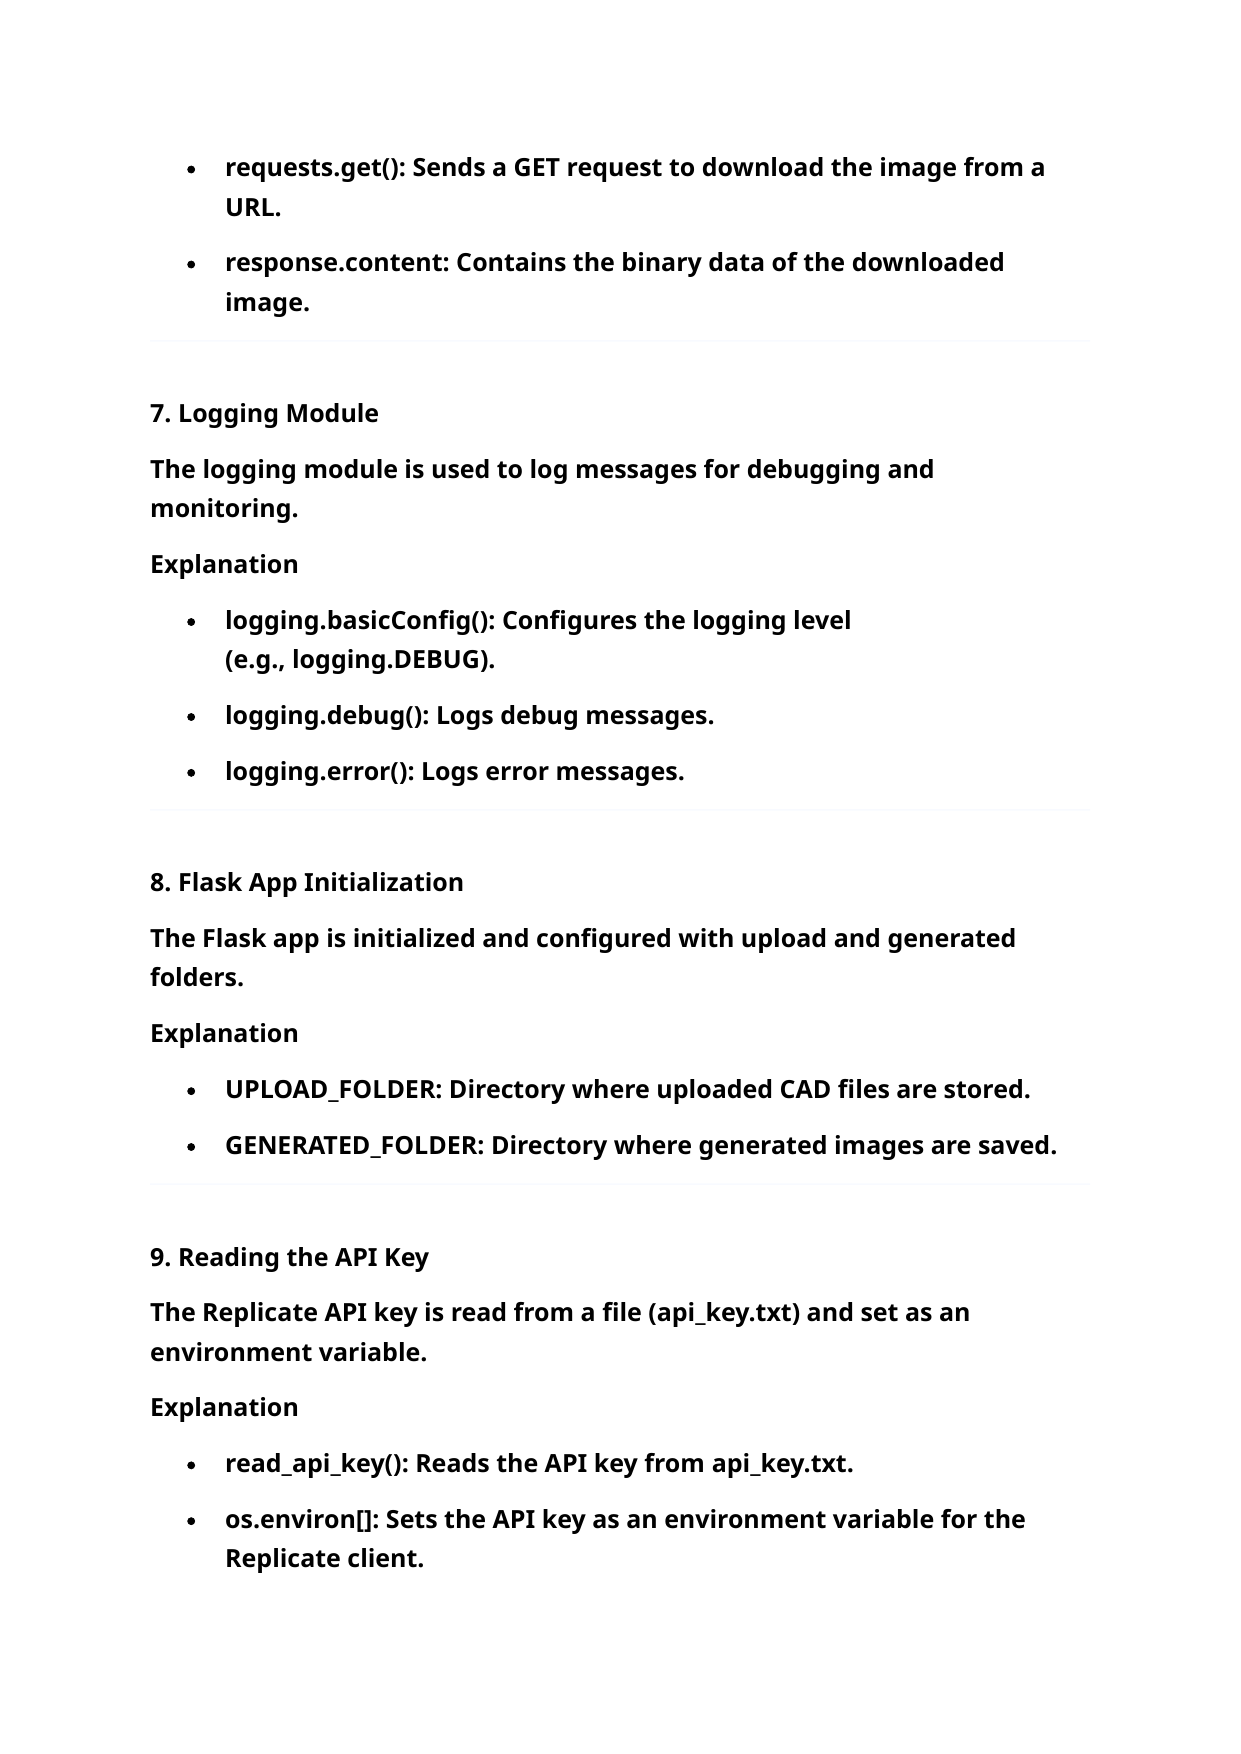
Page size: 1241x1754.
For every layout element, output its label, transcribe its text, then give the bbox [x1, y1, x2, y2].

list logging.error(): Logs error messages. [187, 753, 1090, 787]
text Explanation [150, 547, 1090, 581]
text 8. Flask App Initialization [150, 865, 1090, 899]
list response.content: Contains the binary data of the downloaded image. [187, 245, 1090, 318]
list UPLOAD_FOLDER: Directory where uploaded CAD files are stored. [187, 1072, 1090, 1106]
text The Flask app is initialized and configured with upload and generated folders. [150, 921, 1090, 994]
list logging.debug(): Logs debug messages. [187, 697, 1090, 732]
text The logging module is used to log messages for debugging and monitoring. [150, 452, 1090, 525]
list requests.get(): Sends a GET request to download the image from a URL. [187, 150, 1090, 223]
text 7. Logging Module [150, 396, 1090, 430]
text Explanation [150, 1016, 1090, 1050]
text The Replicate API key is read from a file (api_key.txt) and set as an environment variable. [150, 1295, 1090, 1368]
list os.environ[]: Sets the API key as an environment variable for the Replicate client. [187, 1502, 1090, 1575]
list logging.basicConfig(): Configures the logging level (e.g., logging.DEBUG). [187, 602, 1090, 676]
text Explanation [150, 1390, 1090, 1424]
list GENERATED_FOLDER: Directory where generated images are saved. [187, 1127, 1090, 1162]
list read_api_key(): Reads the API key from api_key.txt. [187, 1446, 1090, 1480]
text 9. Reading the API Key [150, 1239, 1090, 1273]
